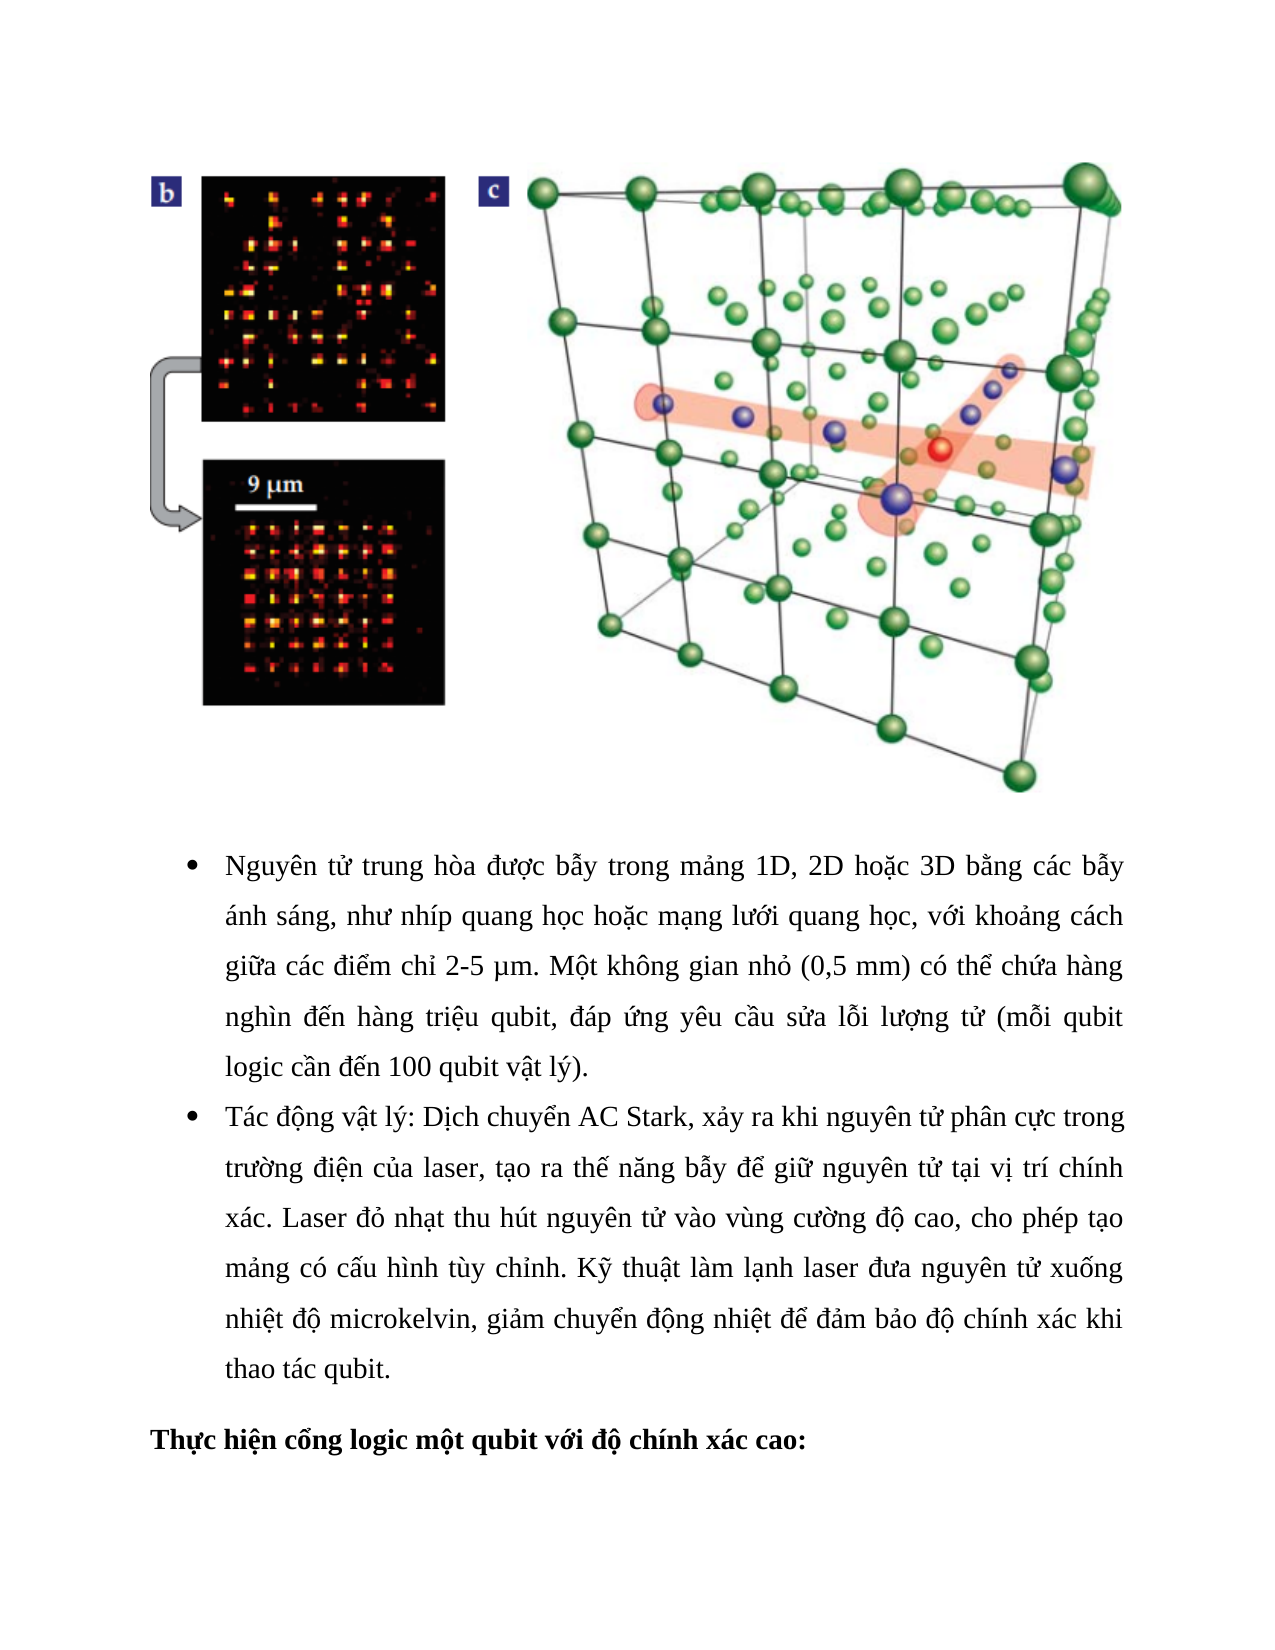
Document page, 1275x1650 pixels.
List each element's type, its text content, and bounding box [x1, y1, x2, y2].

picture [150, 150, 1125, 811]
list Nguyên tử trung hòa được bẫy trong mảng 1D, 2D hoặc 3D bằng các bẫy ánh sáng, như nhíp quang học hoặc mạng lưới quang học, với khoảng cách giữa các điểm chỉ 2-5 µm. Một không gian nhỏ (0,5 mm) có thể chứa hàng nghìn đến hàng triệu qubit, đáp ứng yêu cầu sửa lỗi lượng tử (mỗi qubit logic cần đến 100 qubit vật lý). [187, 848, 1125, 1083]
list Tác động vật lý: Dịch chuyển AC Stark, xảy ra khi nguyên tử phân cực trong trường điện của laser, tạo ra thế năng bẫy để giữ nguyên tử tại vị trí chính xác. Laser đỏ nhạt thu hút nguyên tử vào vùng cường độ cao, cho phép tạo mảng có cấu hình tùy chỉnh. Kỹ thuật làm lạnh laser đưa nguyên tử xuống nhiệt độ microkelvin, giảm chuyển động nhiệt để đảm bảo độ chính xác khi thao tác qubit. [187, 1099, 1125, 1384]
text Thực hiện cổng logic một qubit với độ chính xác cao: [150, 1422, 1125, 1456]
